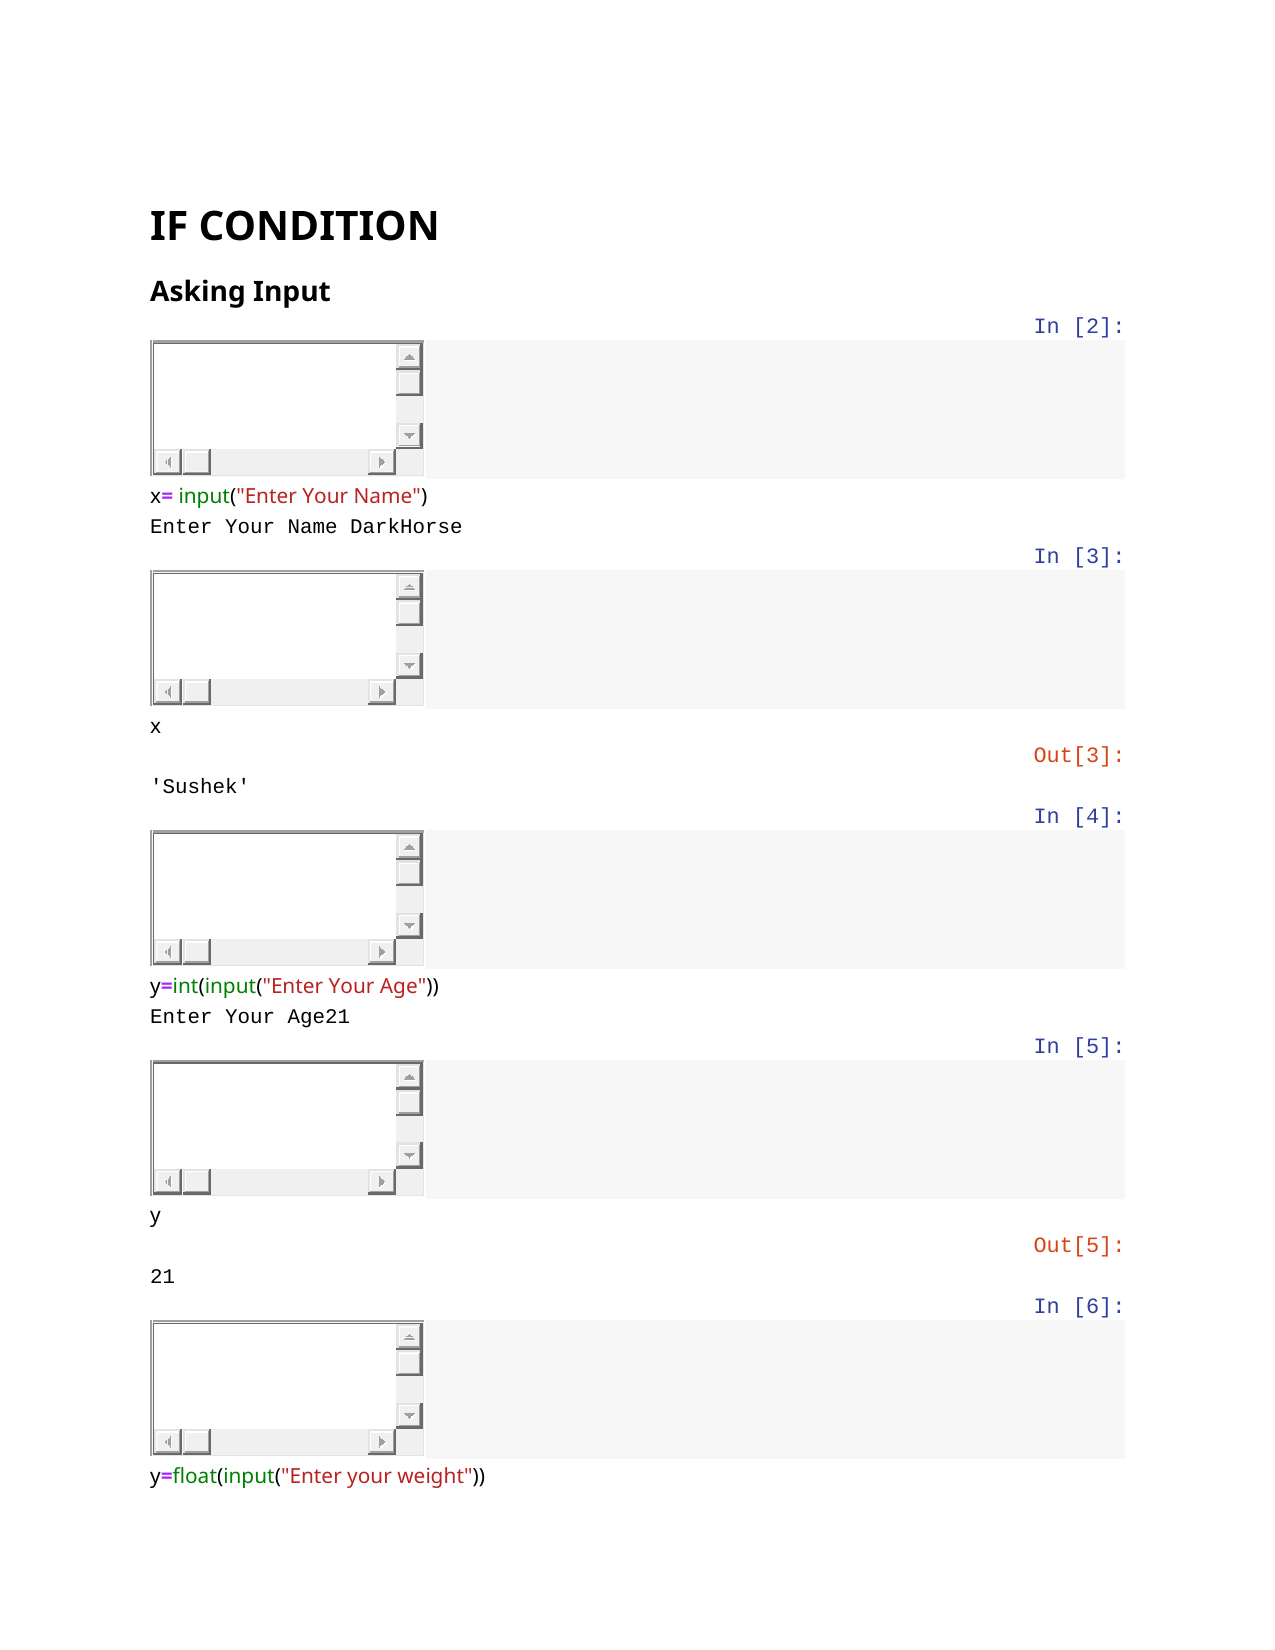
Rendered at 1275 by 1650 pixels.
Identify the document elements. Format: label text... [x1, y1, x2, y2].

text y [150, 1199, 1125, 1229]
text In [5]: [150, 1029, 1125, 1060]
text Enter Your Age21 [150, 999, 1125, 1029]
text IF CONDITION [150, 197, 1125, 252]
text In [3]: [150, 540, 1125, 570]
text 'Sushek' [150, 769, 1125, 800]
text In [6]: [150, 1290, 1125, 1320]
text Out[5]: [150, 1229, 1125, 1259]
text x [150, 709, 1125, 739]
text y=int(input("Enter Your Age")) [150, 969, 1125, 999]
text Enter Your Name DarkHorse [150, 509, 1125, 540]
text y=float(input("Enter your weight")) [150, 1459, 1125, 1489]
text In [2]: [150, 310, 1125, 340]
text x= input("Enter Your Name") [150, 479, 1125, 509]
text 21 [150, 1259, 1125, 1290]
text In [4]: [150, 800, 1125, 830]
text Out[3]: [150, 739, 1125, 769]
text Asking Input [150, 272, 1125, 310]
